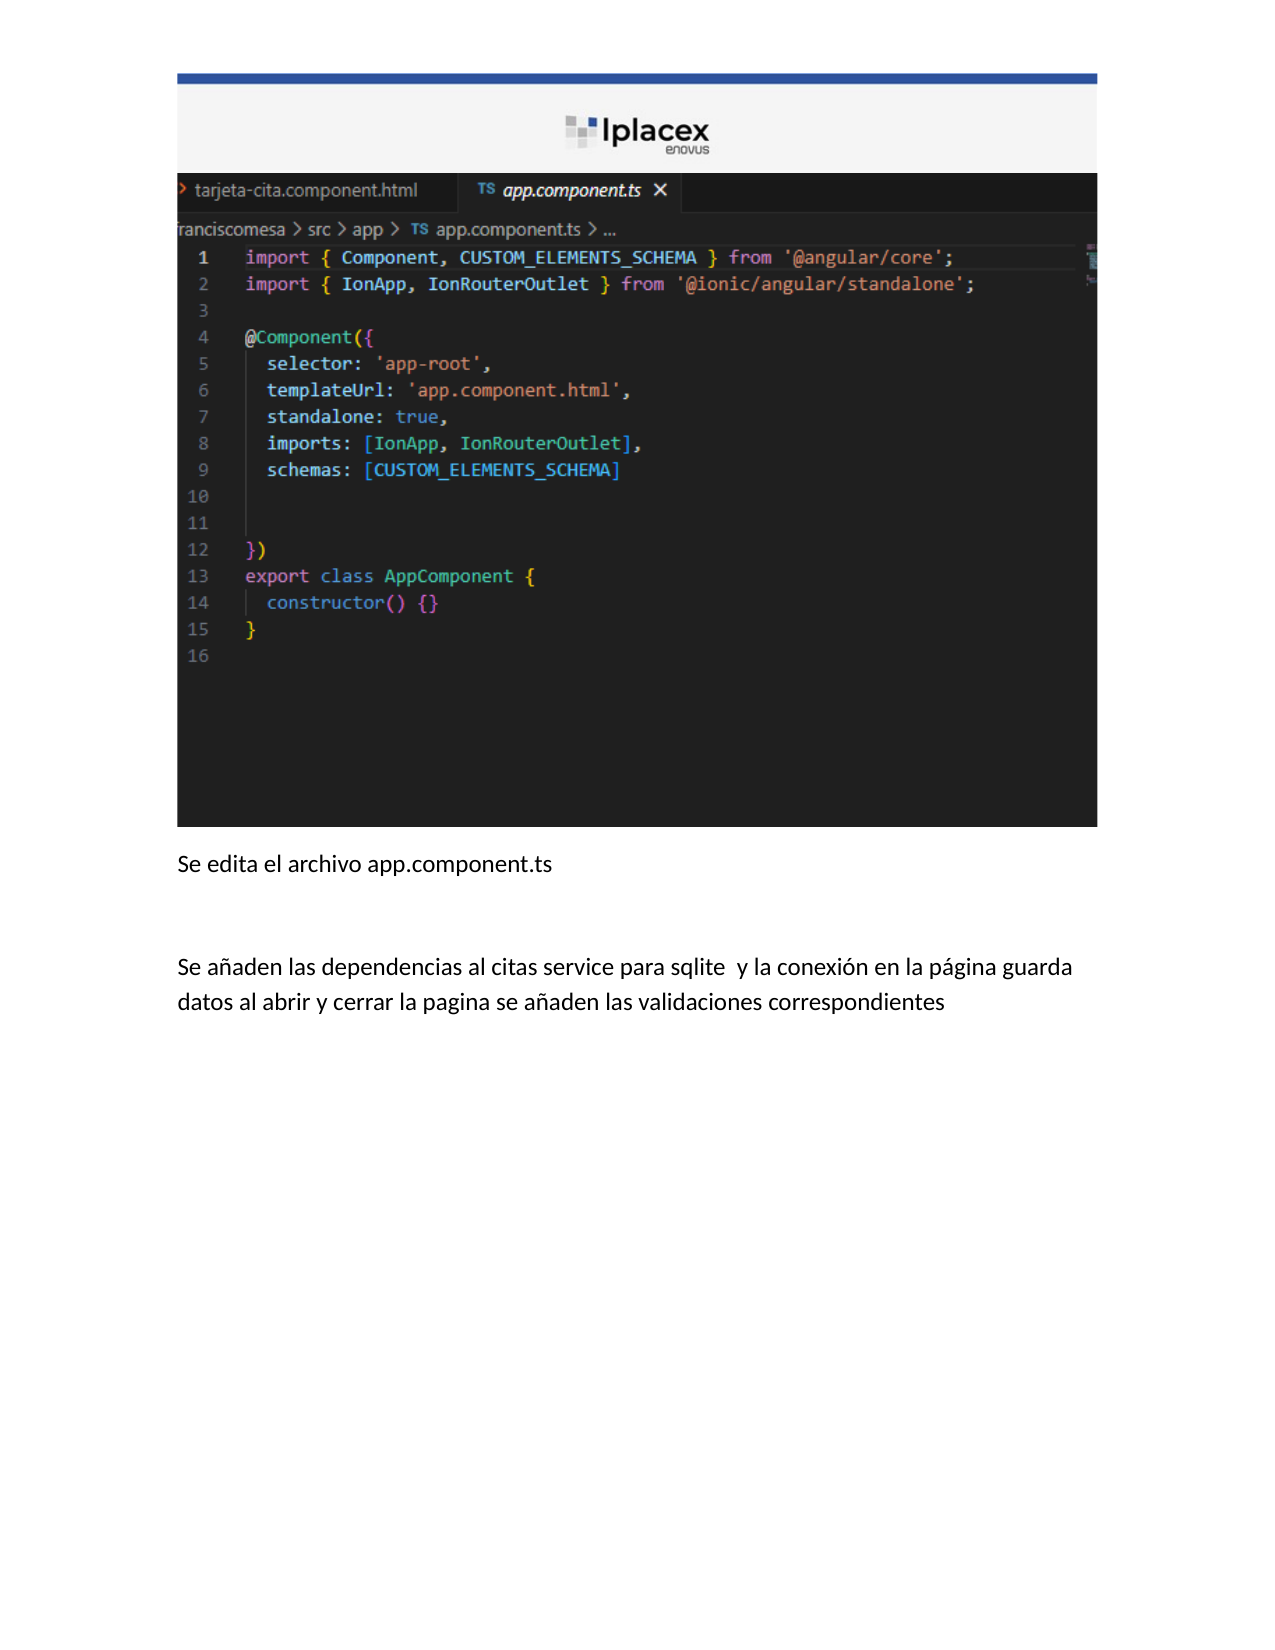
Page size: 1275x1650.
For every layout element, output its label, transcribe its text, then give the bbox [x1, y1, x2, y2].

text Se edita el archivo app.component.ts [177, 848, 1098, 878]
text Se añaden las dependencias al citas service para sqlite y la conexión en la página guarda datos al abrir y cerrar la pagina se añaden las validaciones correspondientes [177, 951, 1098, 1017]
picture [177, 73, 1098, 827]
